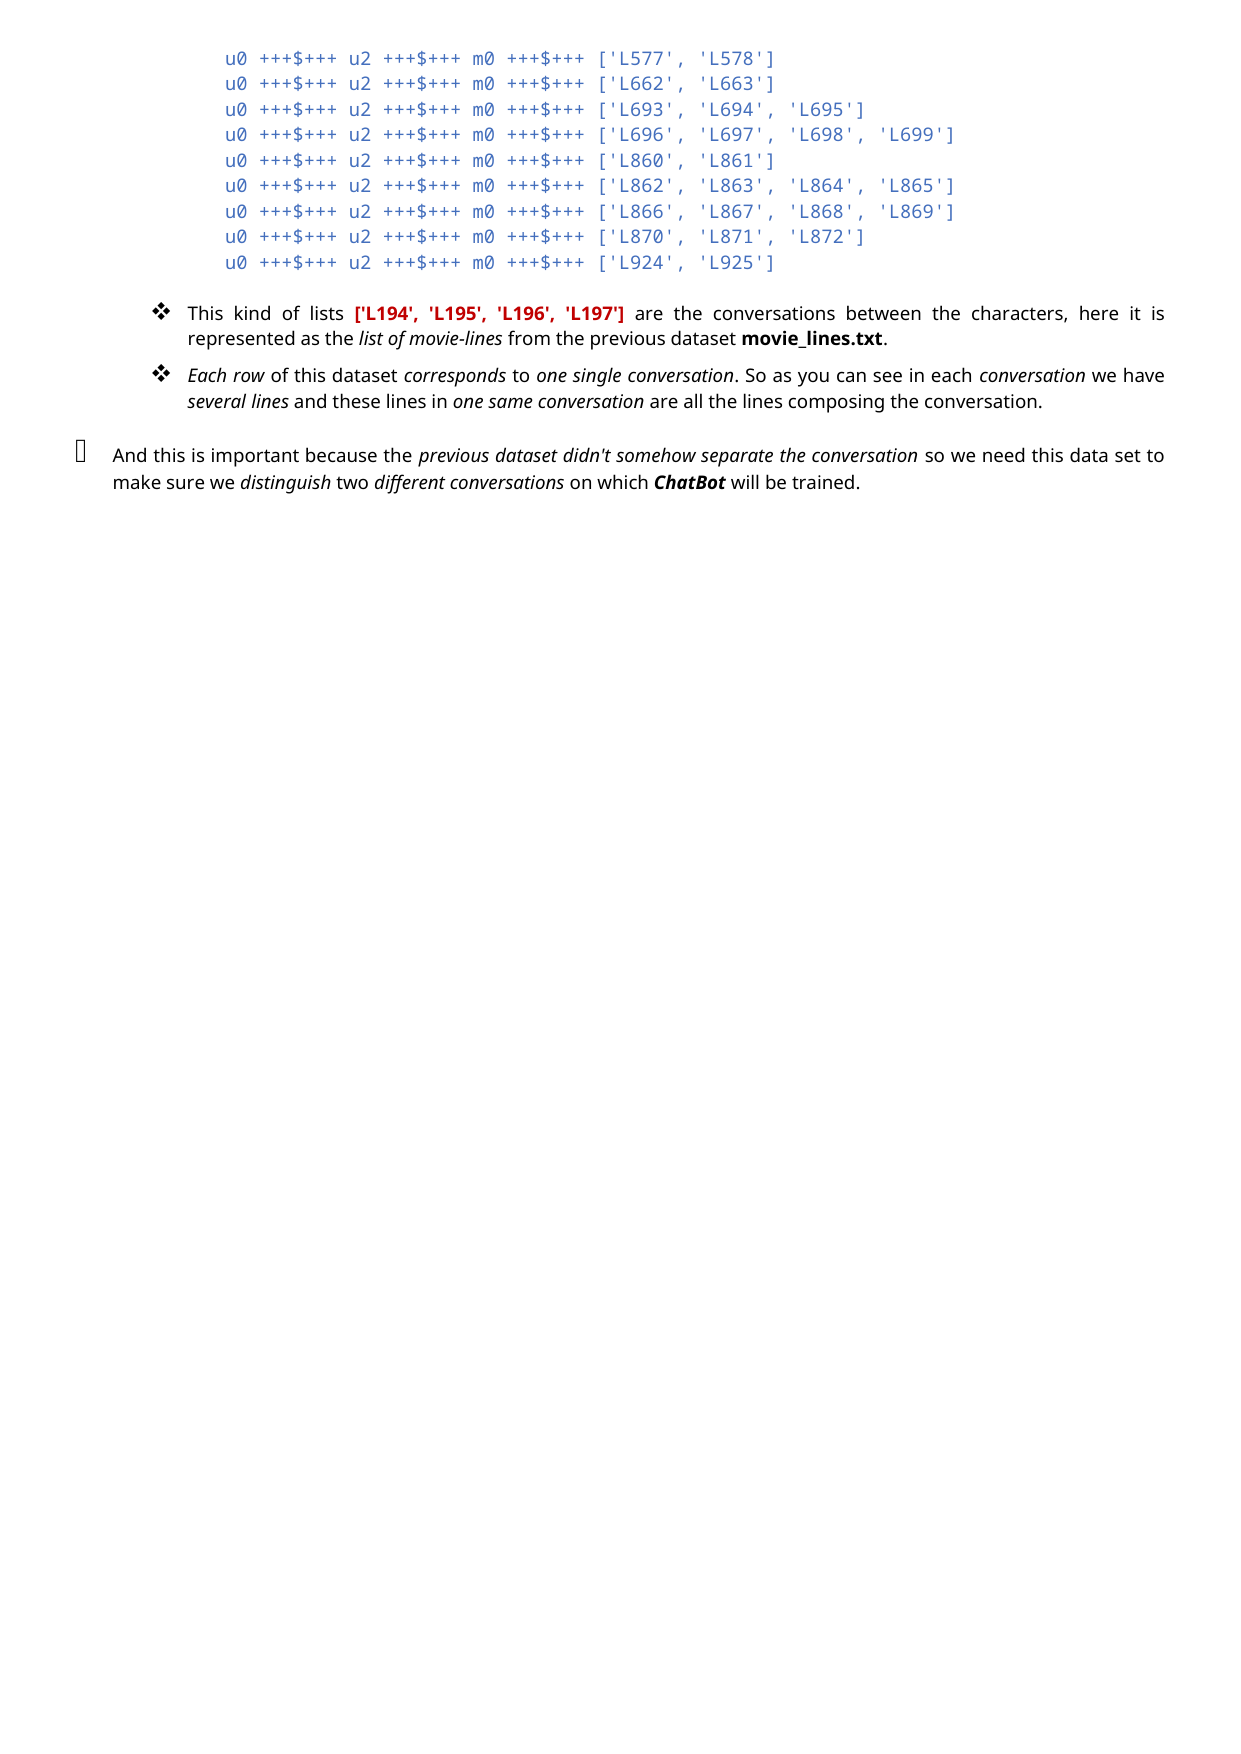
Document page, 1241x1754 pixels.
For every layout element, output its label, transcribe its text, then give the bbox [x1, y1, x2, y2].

text u0 +++$+++ u2 +++$+++ m0 +++$+++ ['L862', 'L863', 'L864', 'L865'] [225, 173, 1165, 198]
text u0 +++$+++ u2 +++$+++ m0 +++$+++ ['L696', 'L697', 'L698', 'L699'] [225, 122, 1165, 147]
text u0 +++$+++ u2 +++$+++ m0 +++$+++ ['L662', 'L663'] [225, 71, 1165, 96]
list Each row of this dataset corresponds to one single conversation. So as you can see in each conversation we have several lines and these lines in one same conversation are all the lines composing the conversation. [150, 363, 1165, 414]
list And this is important because the previous dataset didn't somehow separate the conversation so we need this data set to make sure we distinguish two different conversations on which ChatBot will be trained. [75, 439, 1165, 495]
list This kind of lists ['L194', 'L195', 'L196', 'L197'] are the conversations between the characters, here it is represented as the list of movie-lines from the previous dataset movie_lines.txt. [150, 300, 1165, 351]
text u0 +++$+++ u2 +++$+++ m0 +++$+++ ['L693', 'L694', 'L695'] [225, 96, 1165, 122]
text u0 +++$+++ u2 +++$+++ m0 +++$+++ ['L866', 'L867', 'L868', 'L869'] [225, 198, 1165, 224]
text u0 +++$+++ u2 +++$+++ m0 +++$+++ ['L870', 'L871', 'L872'] [225, 224, 1165, 249]
text u0 +++$+++ u2 +++$+++ m0 +++$+++ ['L577', 'L578'] [225, 45, 1165, 71]
text u0 +++$+++ u2 +++$+++ m0 +++$+++ ['L860', 'L861'] [225, 147, 1165, 173]
text u0 +++$+++ u2 +++$+++ m0 +++$+++ ['L924', 'L925'] [225, 249, 1165, 275]
